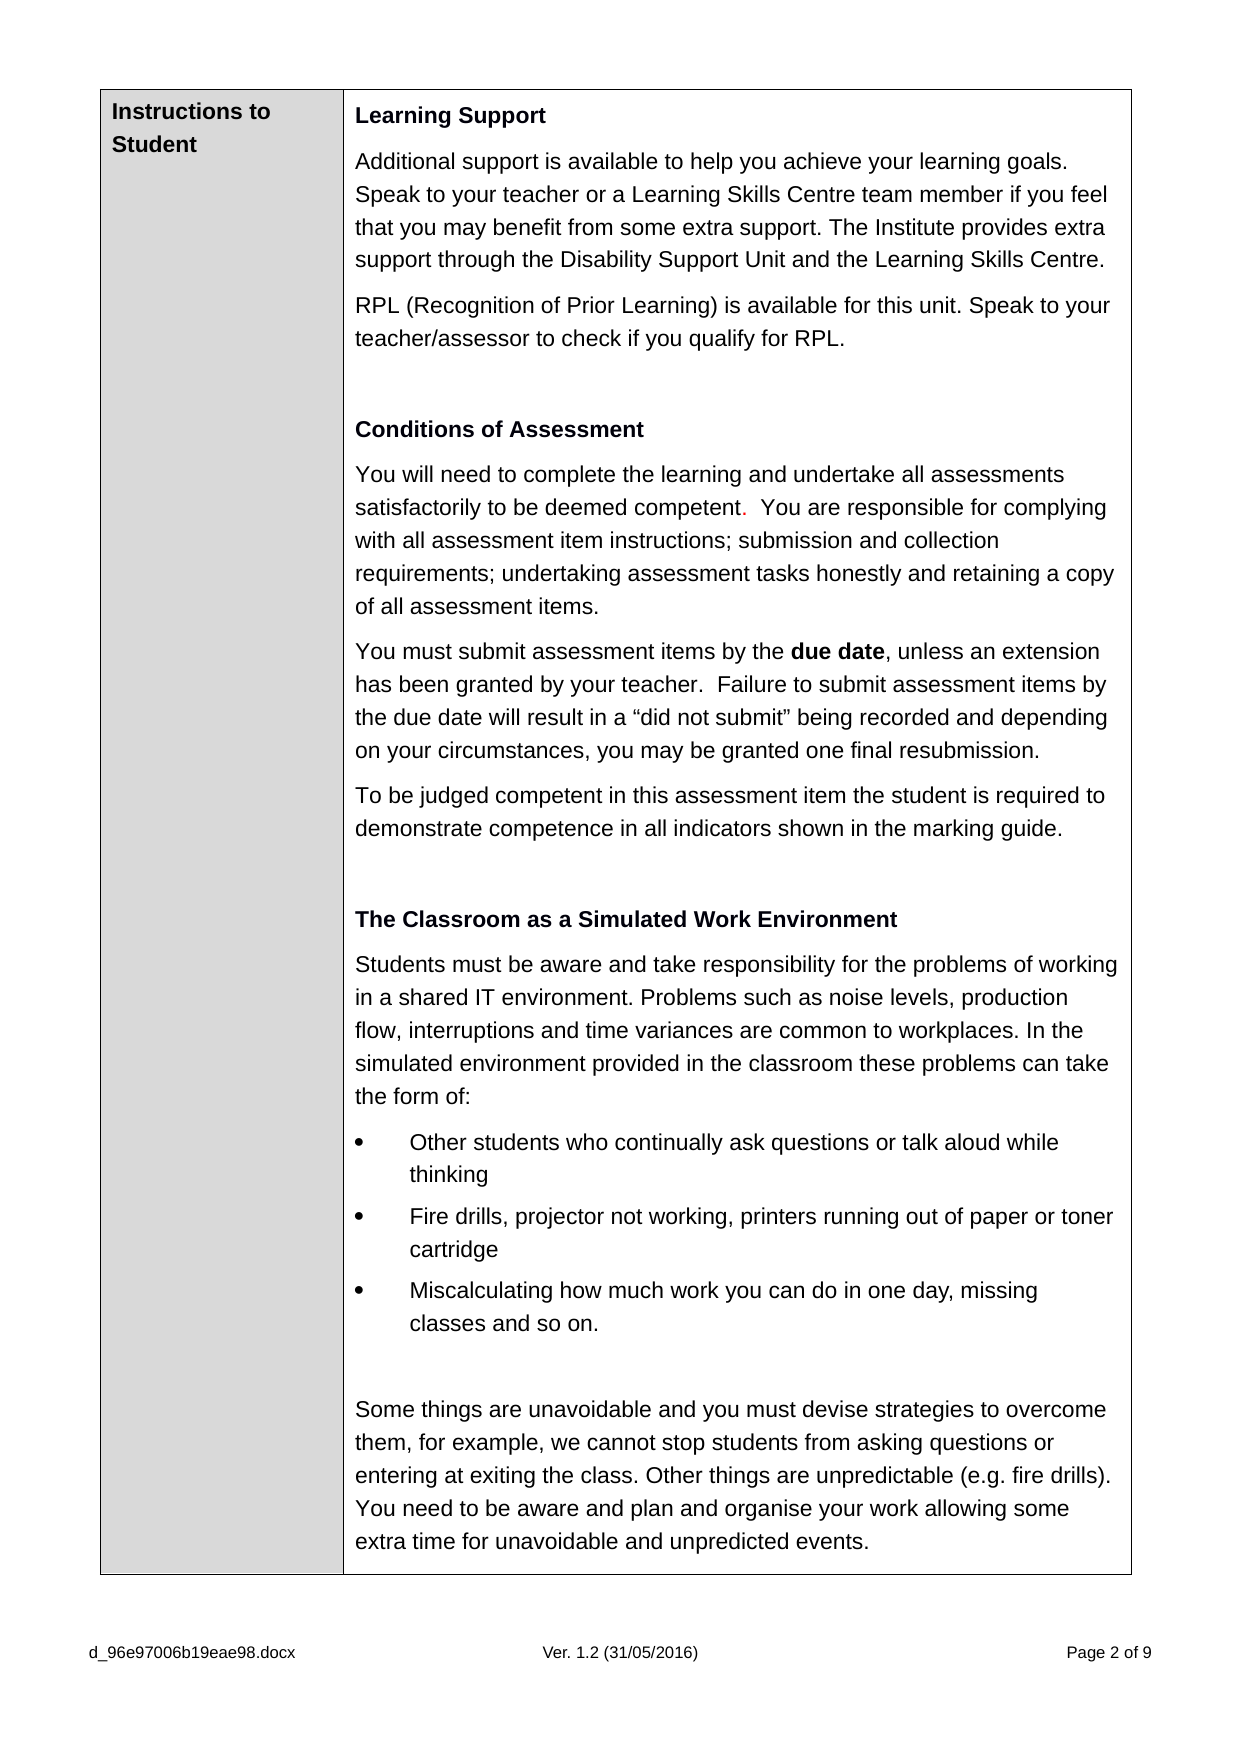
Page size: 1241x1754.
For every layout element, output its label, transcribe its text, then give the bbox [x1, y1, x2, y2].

table_header Instructions to Student [101, 90, 343, 1573]
table_header Learning Support Additional support is available to help you achieve your learning goals. Speak to your teacher or a Learning Skills Centre team member if you feel that you may benefit from some extra support. The Institute provides extra support through the Disability Support Unit and the Learning Skills Centre. RPL (Recognition of Prior Learning) is available for this unit. Speak to your teacher/assessor to check if you qualify for RPL. Conditions of Assessment You will need to complete the learning and undertake all assessments satisfactorily to be deemed competent. You are responsible for complying with all assessment item instructions; submission and collection requirements; undertaking assessment tasks honestly and retaining a copy of all assessment items. You must submit assessment items by the due date, unless an extension has been granted by your teacher. Failure to submit assessment items by the due date will result in a “did not submit” being recorded and depending on your circumstances, you may be granted one final resubmission. To be judged competent in this assessment item the student is required to demonstrate competence in all indicators shown in the marking guide. The Classroom as a Simulated Work Environment Students must be aware and take responsibility for the problems of working in a shared IT environment. Problems such as noise levels, production flow, interruptions and time variances are common to workplaces. In the simulated environment provided in the classroom these problems can take the form of: Other students who continually ask questions or talk aloud while thinking Fire drills, projector not working, printers running out of paper or toner cartridge Miscalculating how much work you can do in one day, missing classes and so on. Some things are unavoidable and you must devise strategies to overcome them, for example, we cannot stop students from asking questions or entering at exiting the class. Other things are unpredictable (e.g. fire drills). You need to be aware and plan and organise your work allowing some extra time for unavoidable and unpredicted events. [344, 90, 1131, 1573]
